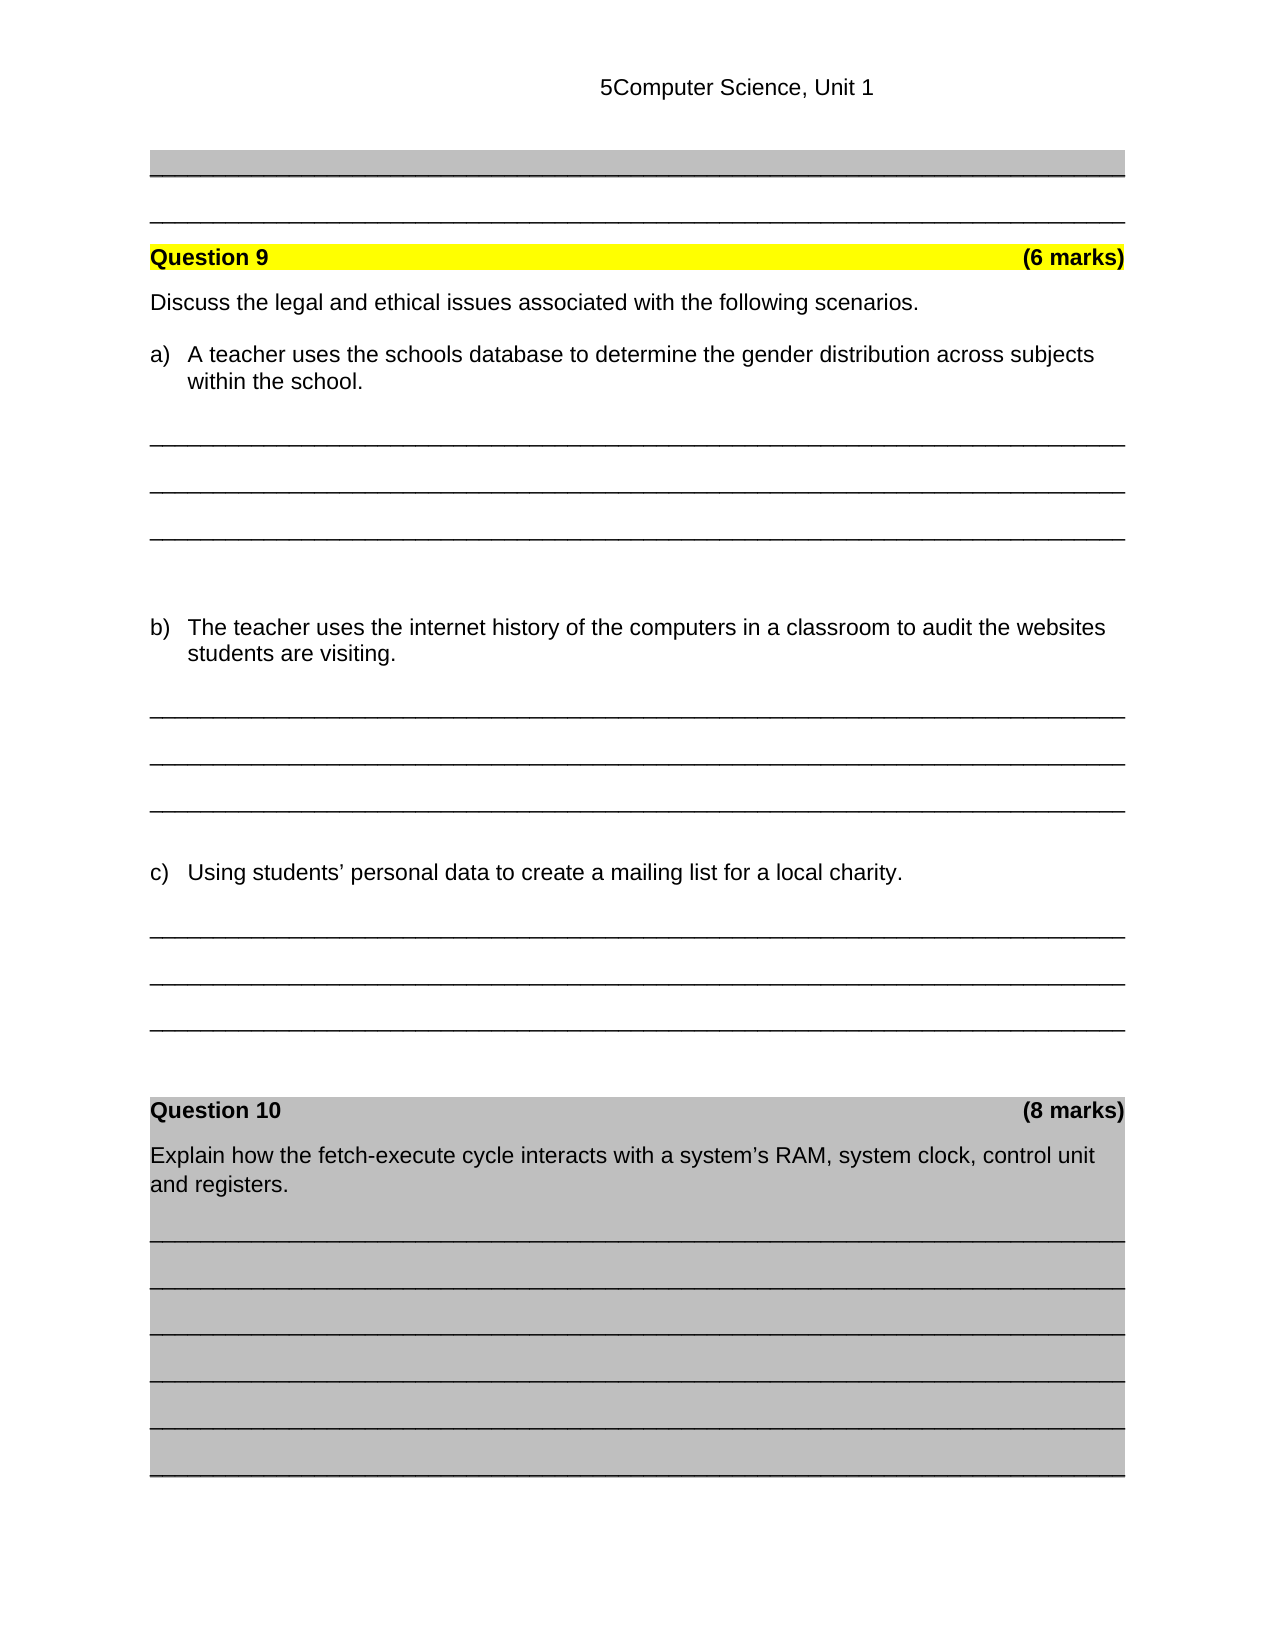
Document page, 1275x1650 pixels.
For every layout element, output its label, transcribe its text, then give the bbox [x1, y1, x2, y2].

list The teacher uses the internet history of the computers in a classroom to audit the websites students are visiting. [150, 613, 1125, 666]
list Using students’ personal data to create a mailing list for a local charity. [150, 859, 1125, 886]
text Discuss the legal and ethical issues associated with the following scenarios. [150, 289, 1125, 315]
text Question 10 (8 marks) [150, 1097, 1125, 1124]
list Explain how the fetch-execute cycle interacts with a system’s RAM, system clock, control unit and registers. [150, 1142, 1125, 1197]
list A teacher uses the schools database to determine the gender distribution across subjects within the school. [150, 341, 1125, 394]
